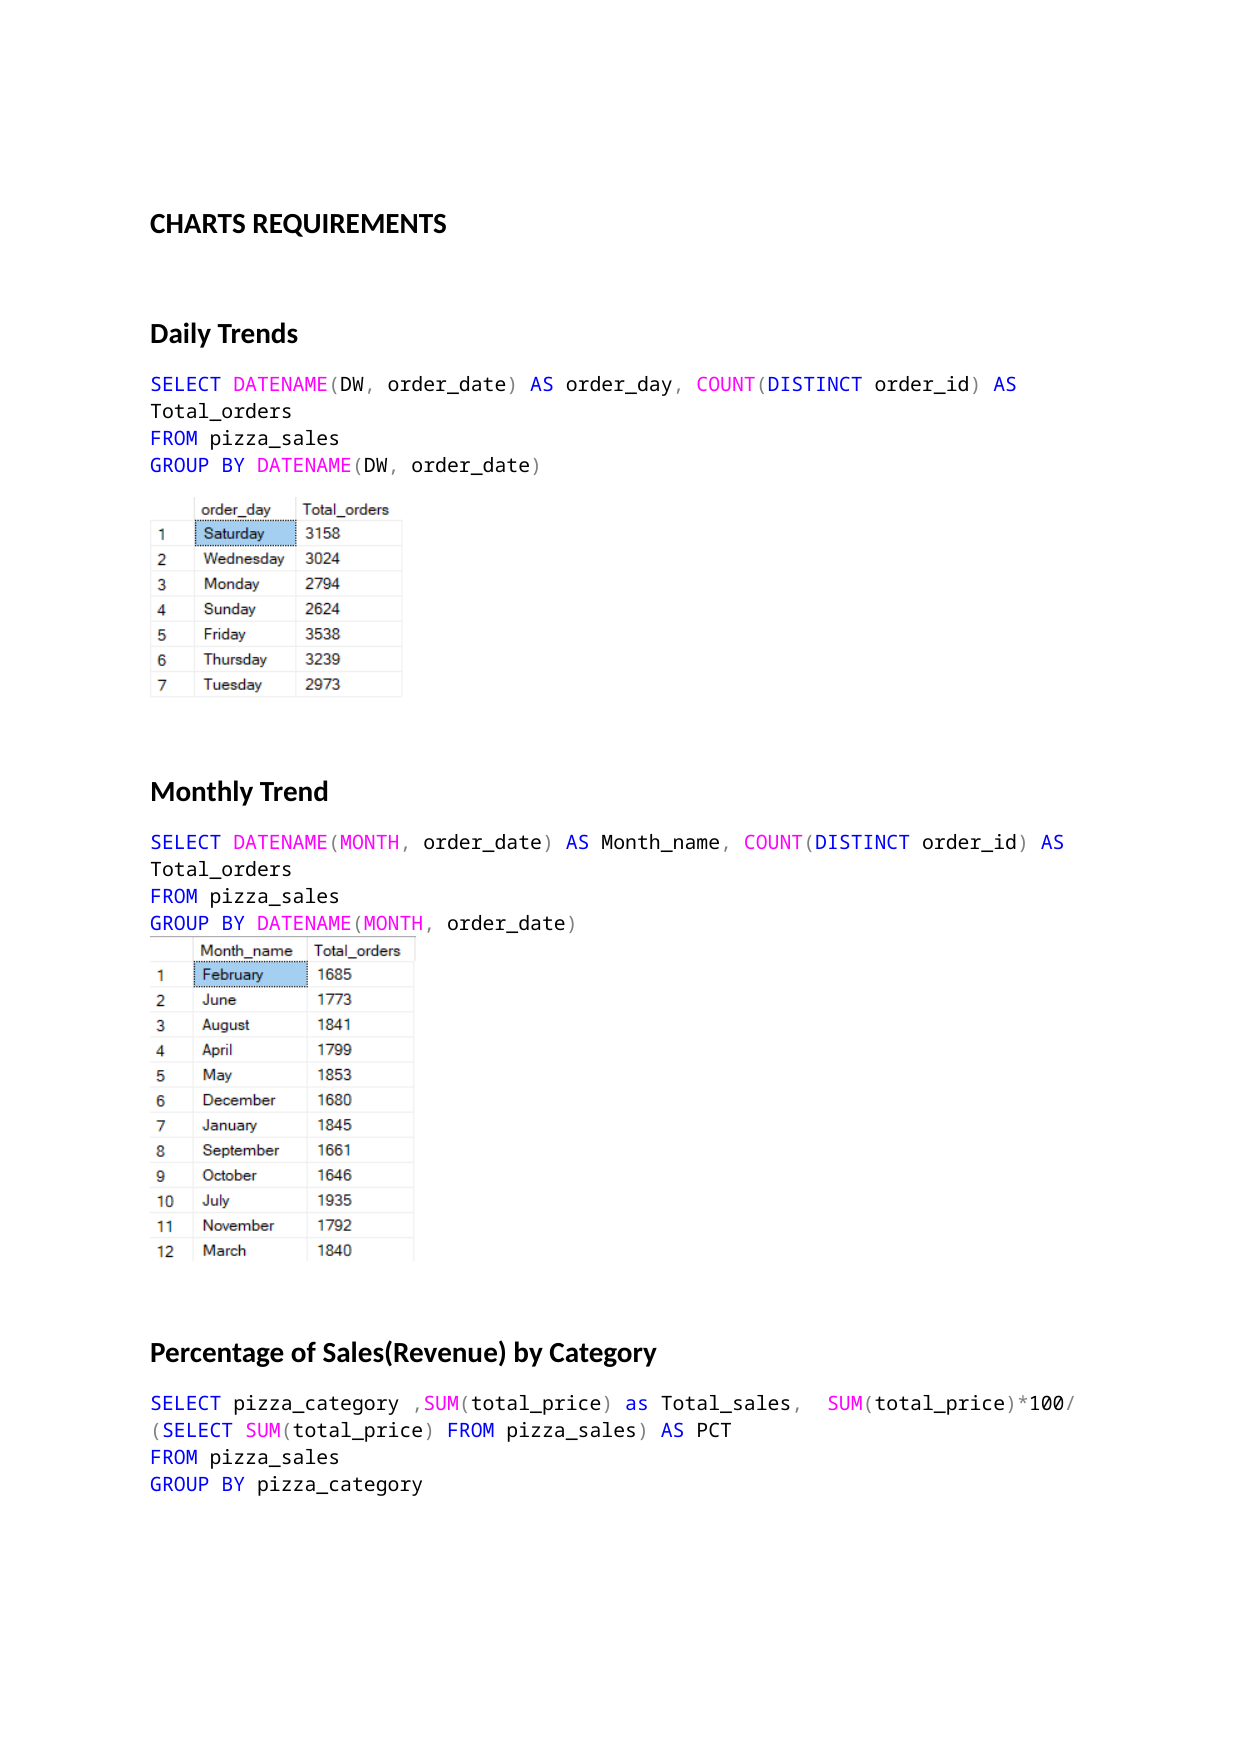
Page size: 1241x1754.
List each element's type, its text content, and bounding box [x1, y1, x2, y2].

text SELECT DATENAME(DW, order_date) AS order_day, COUNT(DISTINCT order_id) AS Total_orders [150, 370, 1090, 424]
picture [150, 497, 403, 700]
text GROUP BY pizza_category [150, 1470, 1090, 1497]
text Percentage of Sales(Revenue) by Category [150, 1334, 1090, 1370]
picture [150, 936, 417, 1261]
text Monthly Trend [150, 773, 1090, 809]
text FROM pizza_sales [150, 883, 1090, 909]
text GROUP BY DATENAME(MONTH, order_date) [150, 909, 1090, 937]
text FROM pizza_sales [150, 424, 1090, 451]
text CHARTS REQUIREMENTS [150, 205, 1090, 241]
text FROM pizza_sales [150, 1443, 1090, 1470]
text SELECT pizza_category ,SUM(total_price) as Total_sales, SUM(total_price)*100/ (SELECT SUM(total_price) FROM pizza_sales) AS PCT [150, 1389, 1090, 1443]
text Daily Trends [150, 315, 1090, 351]
text GROUP BY DATENAME(DW, order_date) [150, 451, 1090, 478]
text SELECT DATENAME(MONTH, order_date) AS Month_name, COUNT(DISTINCT order_id) AS Total_orders [150, 829, 1090, 883]
